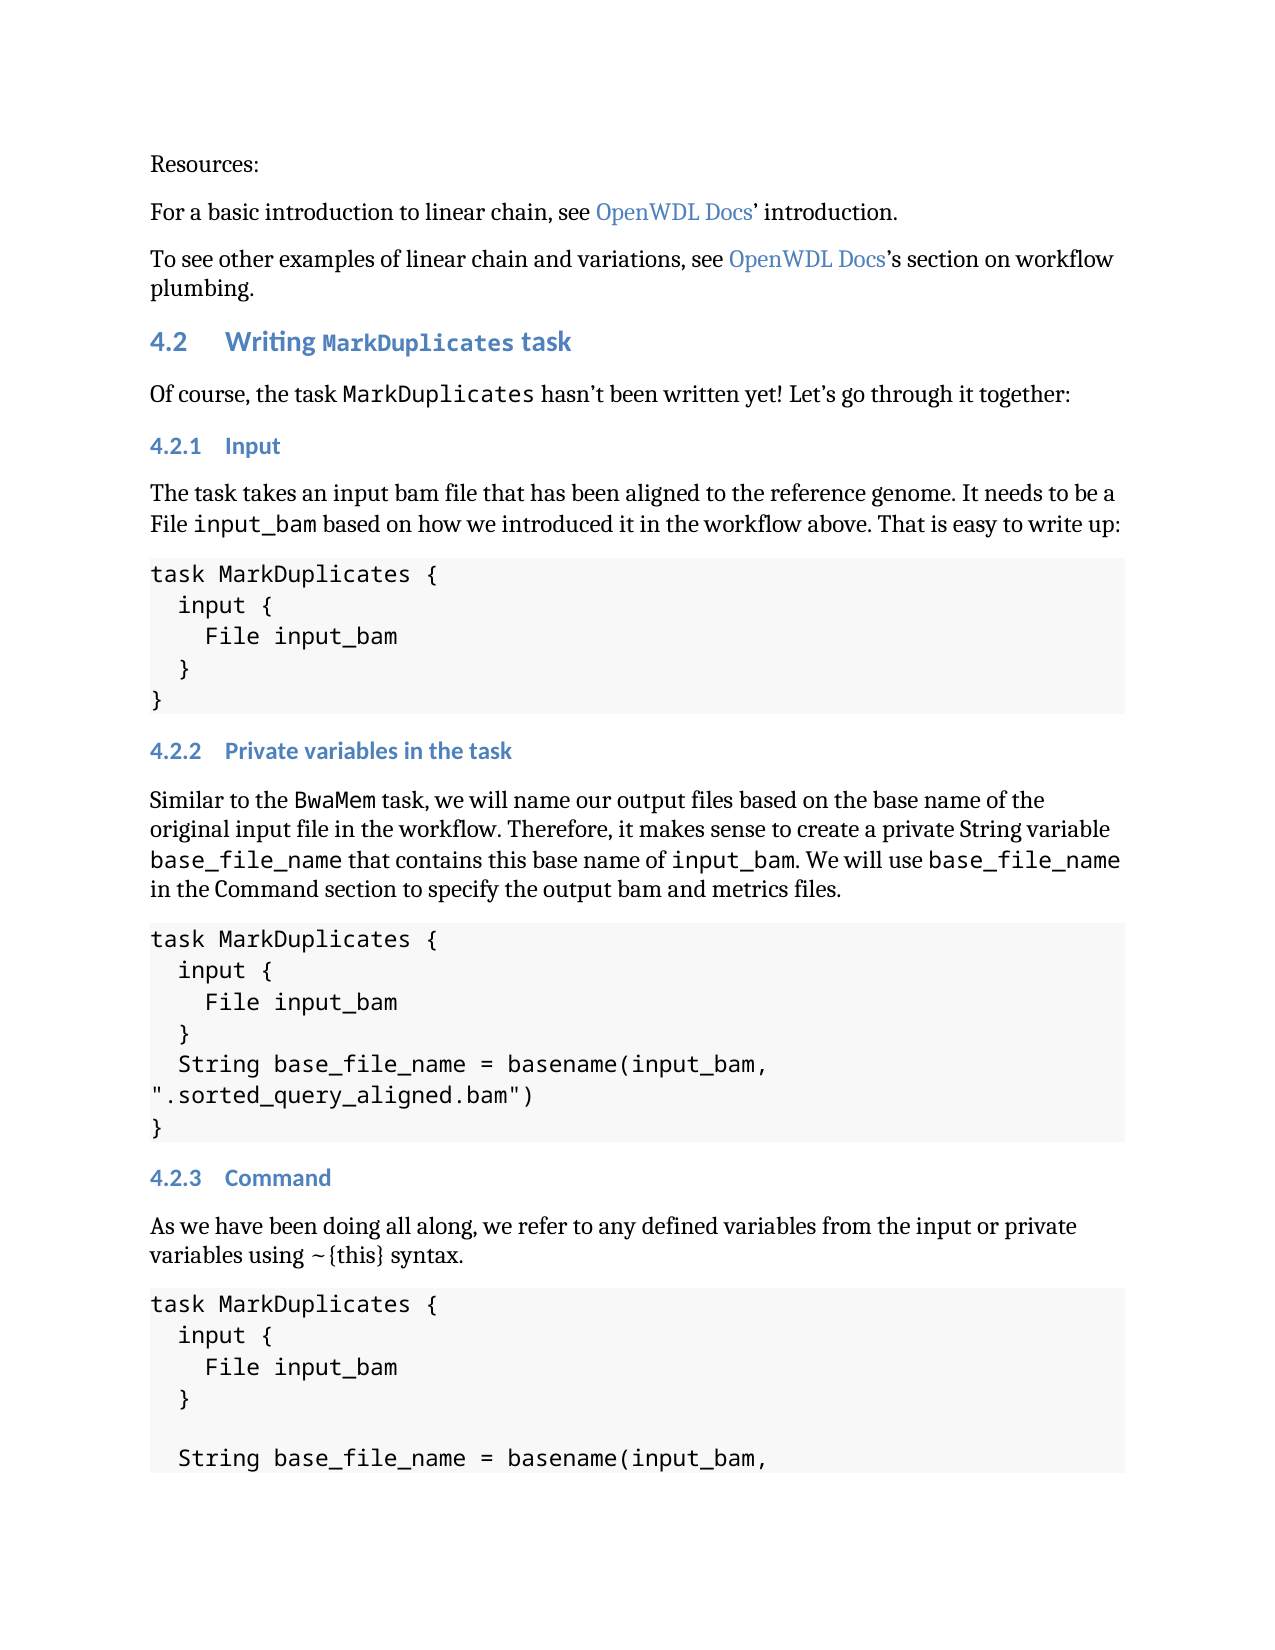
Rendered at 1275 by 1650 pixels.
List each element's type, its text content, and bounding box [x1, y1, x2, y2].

text The task takes an input bam file that has been aligned to the reference genome. It needs to be a File input_bam based on how we introduced it in the workflow above. That is easy to write up: [150, 479, 1125, 539]
subtitle 4.2.1 Input [150, 430, 1125, 460]
text To see other examples of linear chain and variations, see OpenWDL Docs’s section on workflow plumbing. [150, 245, 1125, 302]
text task MarkDuplicates { input { File input_bam } String base_file_name = basename(input_bam, ".sorted_query_aligned.bam") } [150, 923, 1125, 1142]
text Resources: [150, 150, 1125, 179]
text As we have been doing all along, we refer to any defined variables from the input or private variables using ~{this} syntax. [150, 1212, 1125, 1269]
subtitle 4.2.2 Private variables in the task [150, 735, 1125, 765]
text Of course, the task MarkDuplicates hasn’t been written yet! Let’s go through it together: [150, 378, 1125, 409]
subtitle 4.2.3 Command [150, 1162, 1125, 1193]
text task MarkDuplicates { input { File input_bam } } [150, 558, 1125, 714]
subtitle 4.2 Writing MarkDuplicates task [150, 323, 1125, 359]
text Similar to the BwaMem task, we will name our output files based on the base name of the original input file in the workflow. Therefore, it makes sense to create a private String variable base_file_name that contains this base name of input_bam. We will use base_file_name in the Command section to specify the output bam and metrics files. [150, 784, 1125, 904]
text For a basic introduction to linear chain, see OpenWDL Docs’ introduction. [150, 197, 1125, 226]
